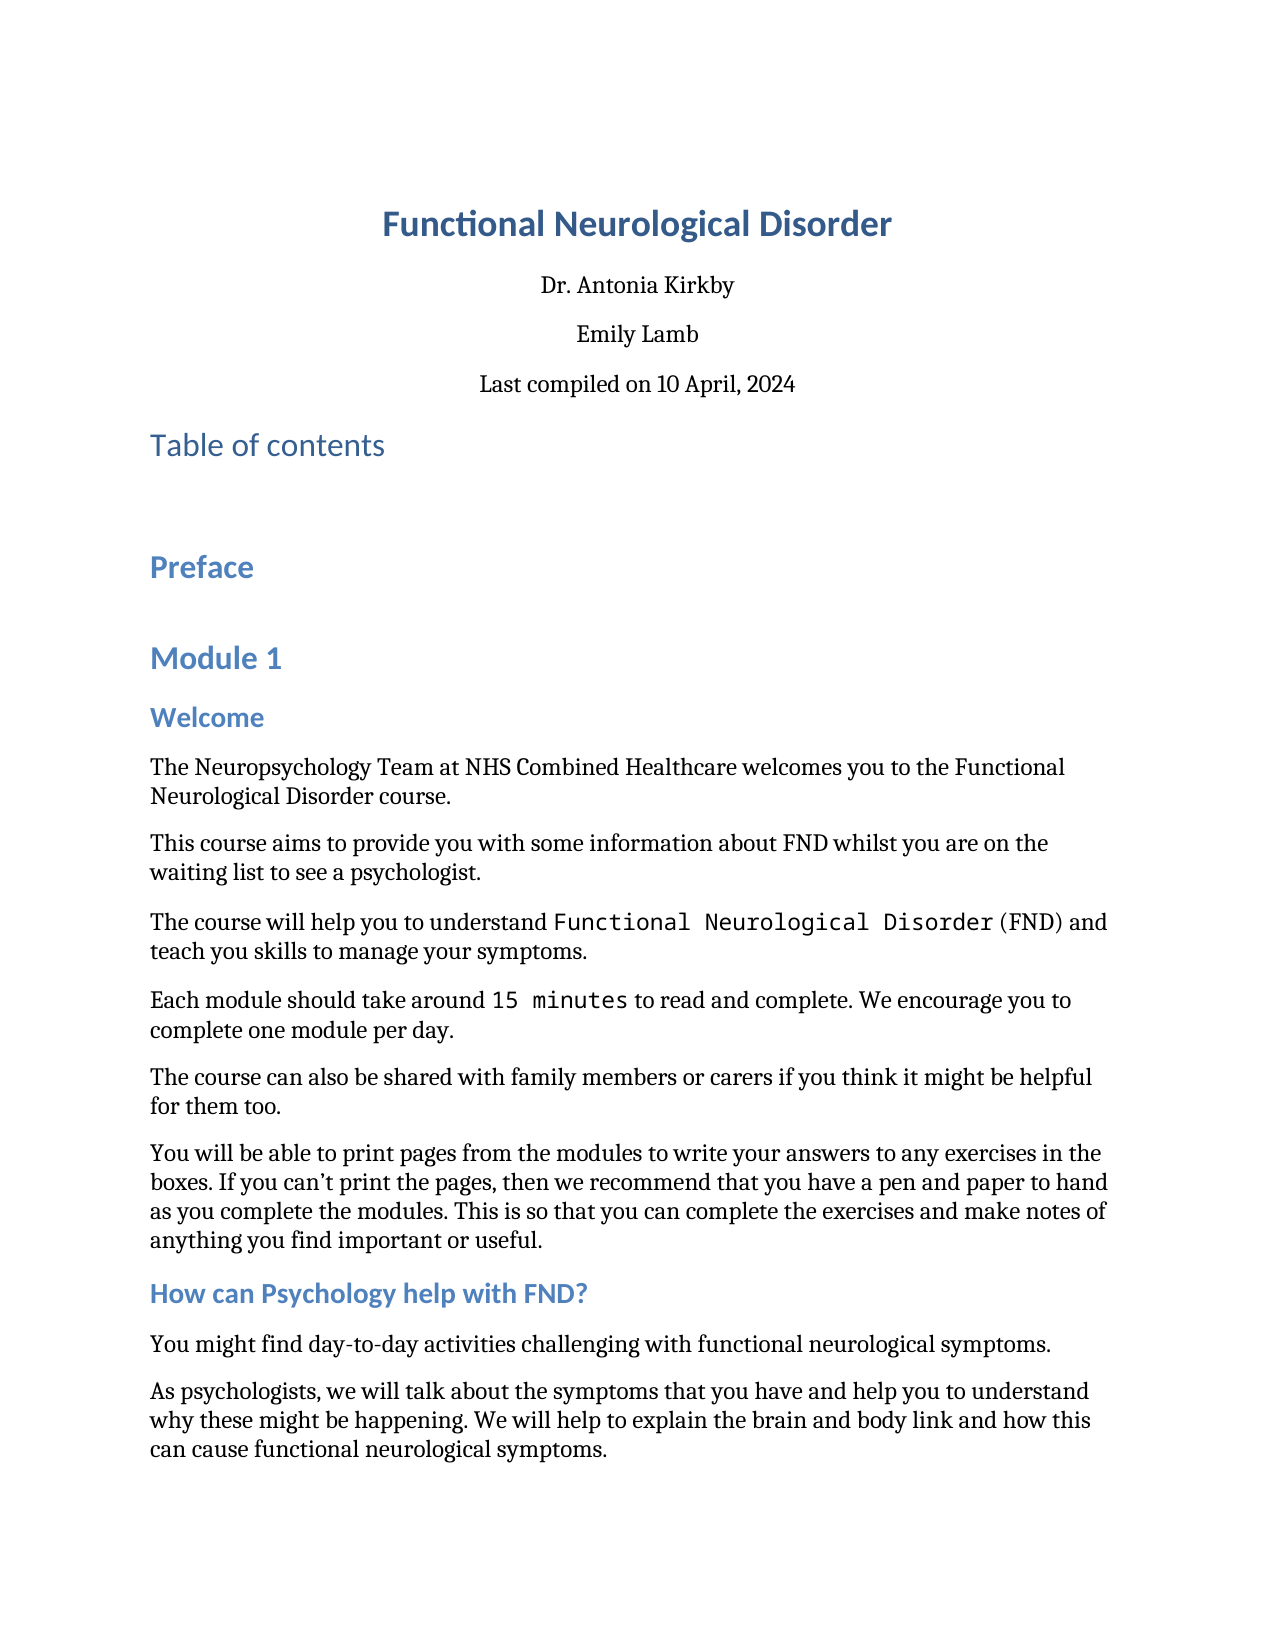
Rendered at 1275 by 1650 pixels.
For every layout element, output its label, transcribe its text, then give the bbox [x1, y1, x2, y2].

text The Neuropsychology Team at NHS Combined Healthcare welcomes you to the Functional Neurological Disorder course. [150, 753, 1125, 811]
title Functional Neurological Disorder [150, 200, 1125, 246]
text Emily Lamb [150, 320, 1125, 349]
text Dr. Antonia Kirkby [150, 271, 1125, 299]
subtitle How can Psychology help with FND? [150, 1275, 1125, 1311]
text The course will help you to understand Functional Neurological Disorder (FND) and teach you skills to manage your symptoms. [150, 906, 1125, 966]
text You might find day-to-day activities challenging with functional neurological symptoms. [150, 1329, 1125, 1358]
text The course can also be shared with family members or carers if you think it might be helpful for them too. [150, 1063, 1125, 1121]
subtitle Welcome [150, 699, 1125, 734]
text This course aims to provide you with some information about FND whilst you are on the waiting list to see a psychologist. [150, 829, 1125, 887]
text Each module should take around 15 minutes to read and complete. We encourage you to complete one module per day. [150, 984, 1125, 1044]
text As psychologists, we will talk about the symptoms that you have and help you to understand why these might be happening. We will help to explain the brain and body link and how this can cause functional neurological symptoms. [150, 1377, 1125, 1463]
subtitle Module 1 [150, 637, 1125, 678]
text You will be able to print pages from the modules to write your answers to any exercises in the boxes. If you can’t print the pages, then we recommend that you have a pen and paper to hand as you complete the modules. This is so that you can complete the exercises and make notes of anything you find important or useful. [150, 1139, 1125, 1254]
text Last compiled on 10 April, 2024 [150, 370, 1125, 399]
subtitle Preface [150, 546, 1125, 587]
